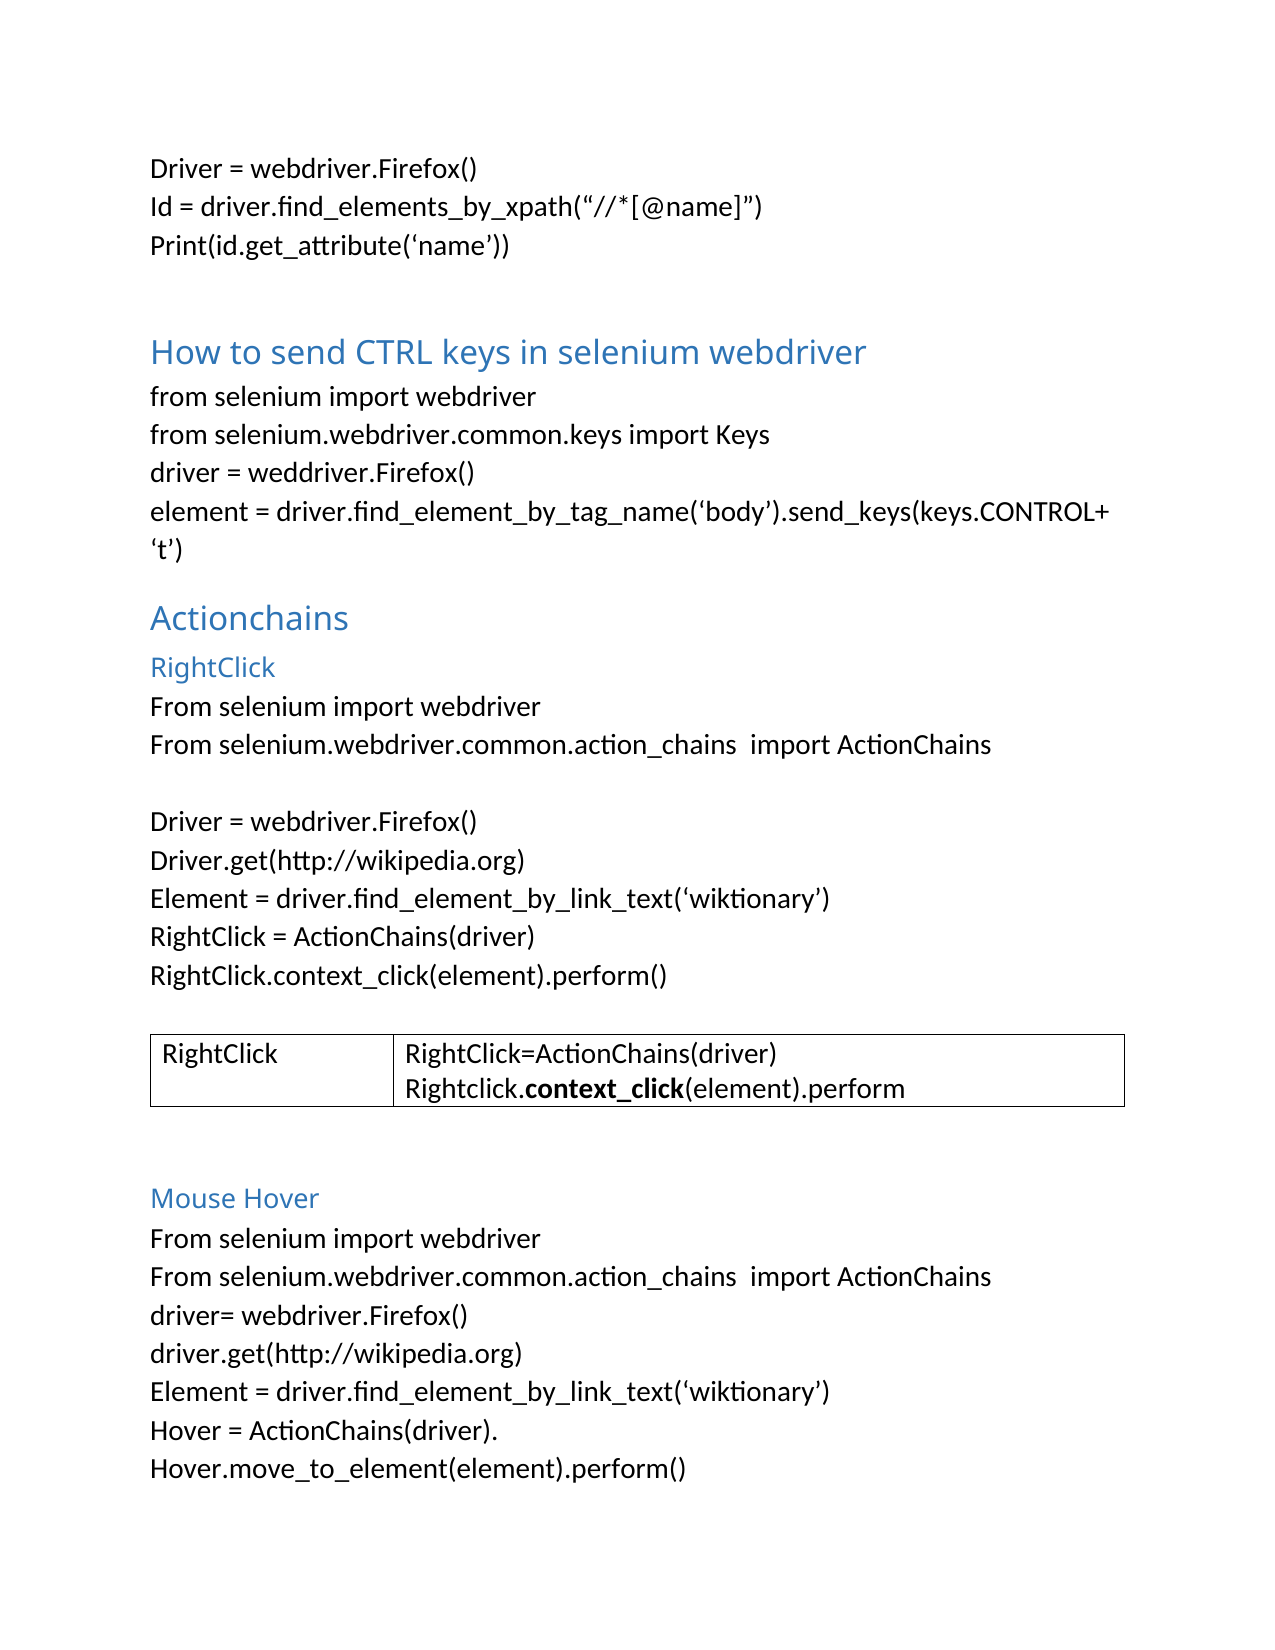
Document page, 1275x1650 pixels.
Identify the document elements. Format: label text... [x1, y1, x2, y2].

subtitle RightClick [150, 648, 1125, 685]
text driver= webdriver.Firefox() [150, 1297, 1125, 1332]
text RightClick = ActionChains(driver) [150, 918, 1125, 954]
text Driver = webdriver.Firefox() [150, 803, 1125, 839]
text from selenium import webdriver [150, 378, 1125, 413]
text driver = weddriver.Firefox() [150, 454, 1125, 490]
text Element = driver.find_element_by_link_text(‘wiktionary’) [150, 880, 1125, 916]
subtitle Mouse Hover [150, 1180, 1125, 1217]
text RightClick.context_click(element).perform() [150, 957, 1125, 992]
text Driver.get(http://wikipedia.org) [150, 842, 1125, 877]
text Hover.move_to_element(element).perform() [150, 1450, 1125, 1486]
subtitle Actionchains [150, 595, 1125, 640]
text From selenium.webdriver.common.action_chains import ActionChains [150, 1258, 1125, 1294]
text from selenium.webdriver.common.keys import Keys [150, 416, 1125, 452]
text Id = driver.find_elements_by_xpath(“//*[@name]”) [150, 188, 1125, 224]
text From selenium import webdriver [150, 688, 1125, 723]
table_header RightClick [151, 1035, 393, 1106]
text From selenium import webdriver [150, 1220, 1125, 1255]
text Element = driver.find_element_by_link_text(‘wiktionary’) [150, 1373, 1125, 1409]
text Driver = webdriver.Firefox() [150, 150, 1125, 186]
text Print(id.get_attribute(‘name’)) [150, 227, 1125, 262]
text element = driver.find_element_by_tag_name(‘body’).send_keys(keys.CONTROL+ ‘t’) [150, 493, 1125, 567]
table_header RightClick=ActionChains(driver) Rightclick.context_click(element).perform [394, 1035, 1124, 1106]
text driver.get(http://wikipedia.org) [150, 1335, 1125, 1371]
text From selenium.webdriver.common.action_chains import ActionChains [150, 726, 1125, 762]
subtitle How to send CTRL keys in selenium webdriver [150, 329, 1125, 374]
text Hover = ActionChains(driver). [150, 1412, 1125, 1447]
